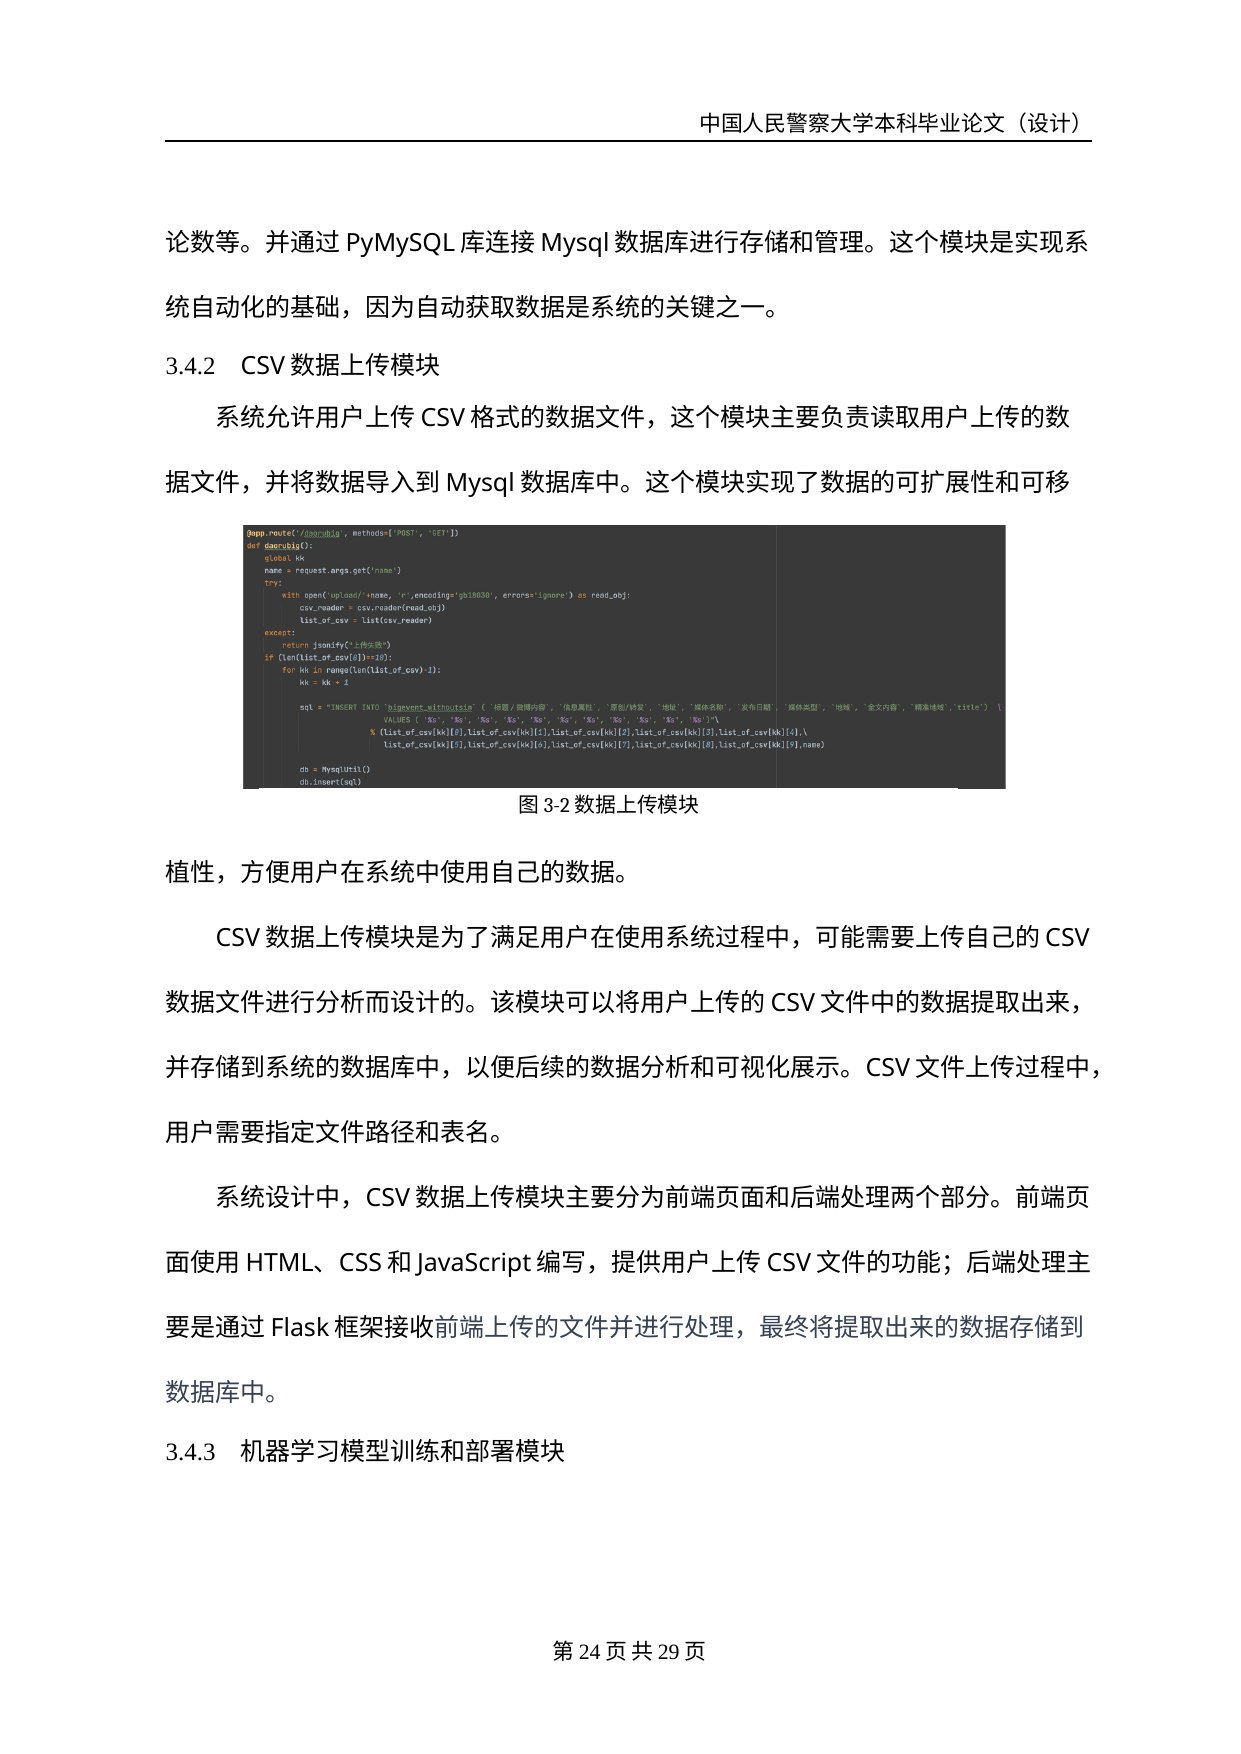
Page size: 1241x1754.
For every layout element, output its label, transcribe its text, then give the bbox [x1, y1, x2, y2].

text 系统设计中，CSV数据上传模块主要分为前端页面和后端处理两个部分。前端页面使用HTML、CSS和JavaScript编写，提供用户上传CSV文件的功能；后端处理主要是通过Flask框架接收前端上传的文件并进行处理，最终将提取出来的数据存储到数据库中。 [165, 1163, 1092, 1423]
subtitle 3.4.2 CSV数据上传模块 [165, 338, 1092, 383]
subtitle 3.4.3 机器学习模型训练和部署模块 [165, 1423, 1092, 1469]
picture [243, 525, 1006, 789]
text CSV数据上传模块是为了满足用户在使用系统过程中，可能需要上传自己的CSV数据文件进行分析而设计的。该模块可以将用户上传的CSV文件中的数据提取出来，并存储到系统的数据库中，以便后续的数据分析和可视化展示。CSV文件上传过程中，用户需要指定文件路径和表名。 [165, 903, 1092, 1163]
